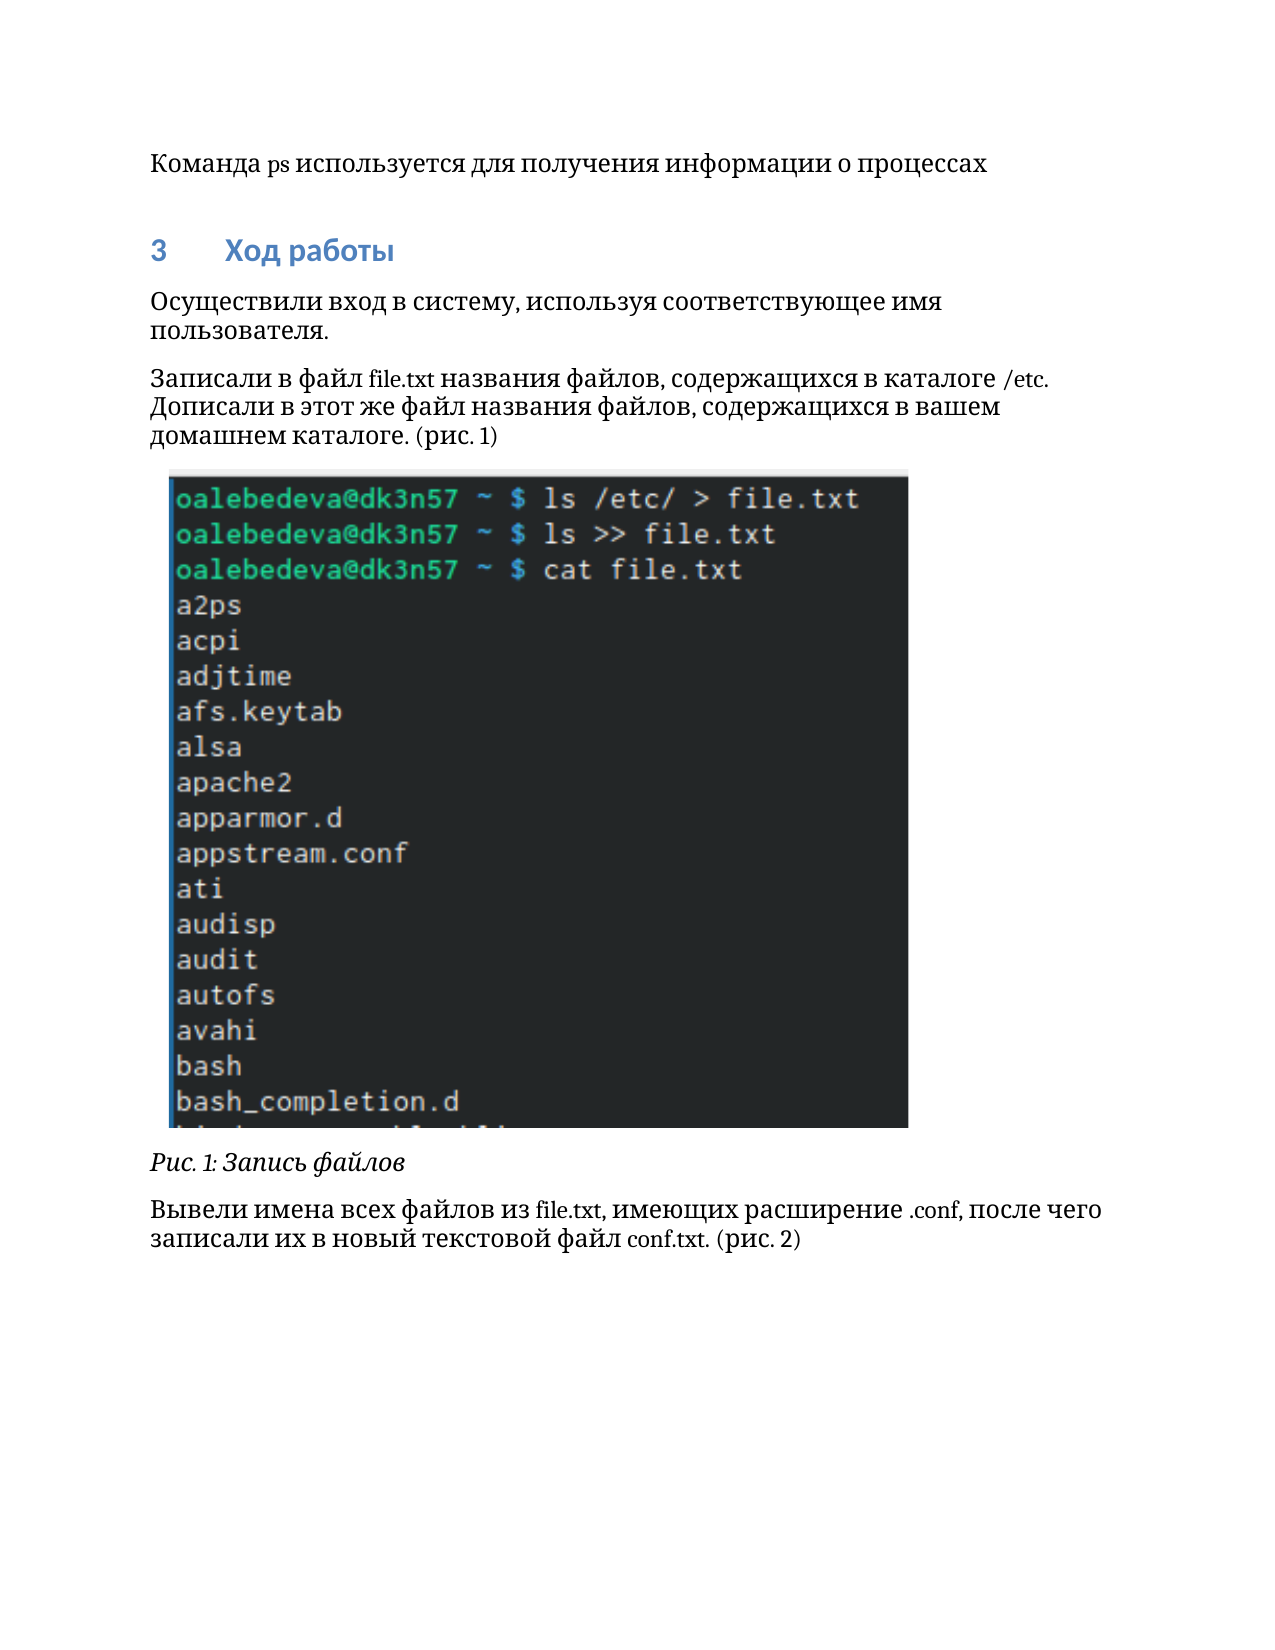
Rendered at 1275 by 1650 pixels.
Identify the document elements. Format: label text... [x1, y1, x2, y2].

text Вывели имена всех файлов из file.txt, имеющих расширение .conf, после чего записали их в новый текстовой файл conf.txt. (рис. 2) [150, 1196, 1125, 1254]
text Рис. 1: Запись файлов [150, 1149, 1125, 1177]
subtitle 3 Ход работы [150, 229, 1125, 269]
text Осуществили вход в систему, используя соответствующее имя пользователя. [150, 288, 1125, 346]
text Записали в файл file.txt названия файлов, содержащихся в каталоге /etc. Дописали в этот же файл названия файлов, содержащихся в вашем домашнем каталоге. (рис. 1) [150, 364, 1125, 451]
picture [168, 469, 909, 1128]
text Команда ps используется для получения информации о процессах [150, 150, 1125, 179]
